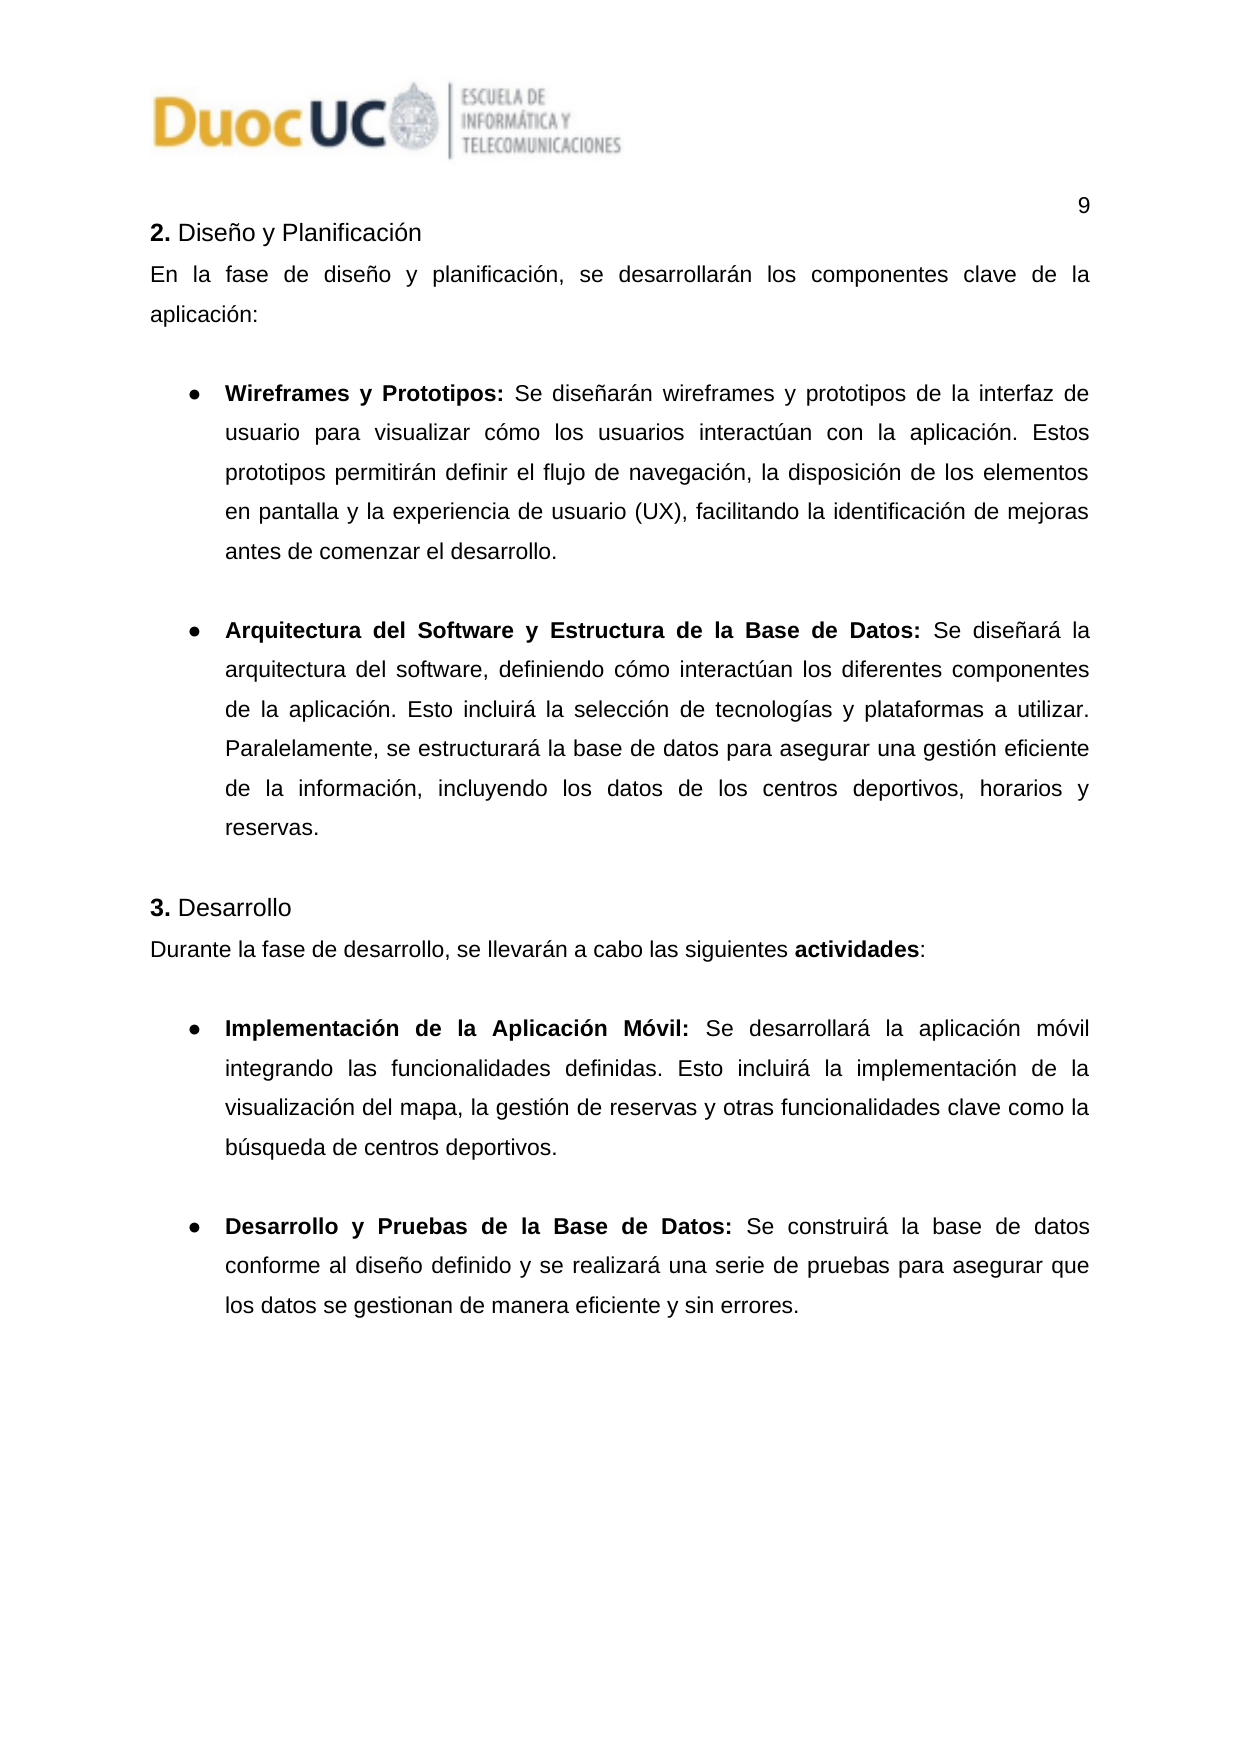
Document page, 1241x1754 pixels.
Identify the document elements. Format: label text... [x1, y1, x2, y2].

list Desarrollo y Pruebas de la Base de Datos: Se construirá la base de datos conforme al diseño definido y se realizará una serie de pruebas para asegurar que los datos se gestionan de manera eficiente y sin errores. [187, 1213, 1090, 1318]
picture [150, 75, 625, 166]
text Durante la fase de desarrollo, se llevarán a cabo las siguientes actividades: [150, 936, 1090, 963]
text 2. Diseño y Planificación [150, 218, 1090, 247]
list Wireframes y Prototipos: Se diseñarán wireframes y prototipos de la interfaz de usuario para visualizar cómo los usuarios interactúan con la aplicación. Estos prototipos permitirán definir el flujo de navegación, la disposición de los elementos en pantalla y la experiencia de usuario (UX), facilitando la identificación de mejoras antes de comenzar el desarrollo. [187, 380, 1090, 564]
list Arquitectura del Software y Estructura de la Base de Datos: Se diseñará la arquitectura del software, definiendo cómo interactúan los diferentes componentes de la aplicación. Esto incluirá la selección de tecnologías y plataformas a utilizar. Paralelamente, se estructurará la base de datos para asegurar una gestión eficiente de la información, incluyendo los datos de los centros deportivos, horarios y reservas. [187, 617, 1090, 841]
text 3. Desarrollo [150, 893, 1090, 922]
list Implementación de la Aplicación Móvil: Se desarrollará la aplicación móvil integrando las funcionalidades definidas. Esto incluirá la implementación de la visualización del mapa, la gestión de reservas y otras funcionalidades clave como la búsqueda de centros deportivos. [187, 1015, 1090, 1160]
text En la fase de diseño y planificación, se desarrollarán los componentes clave de la aplicación: [150, 261, 1090, 327]
